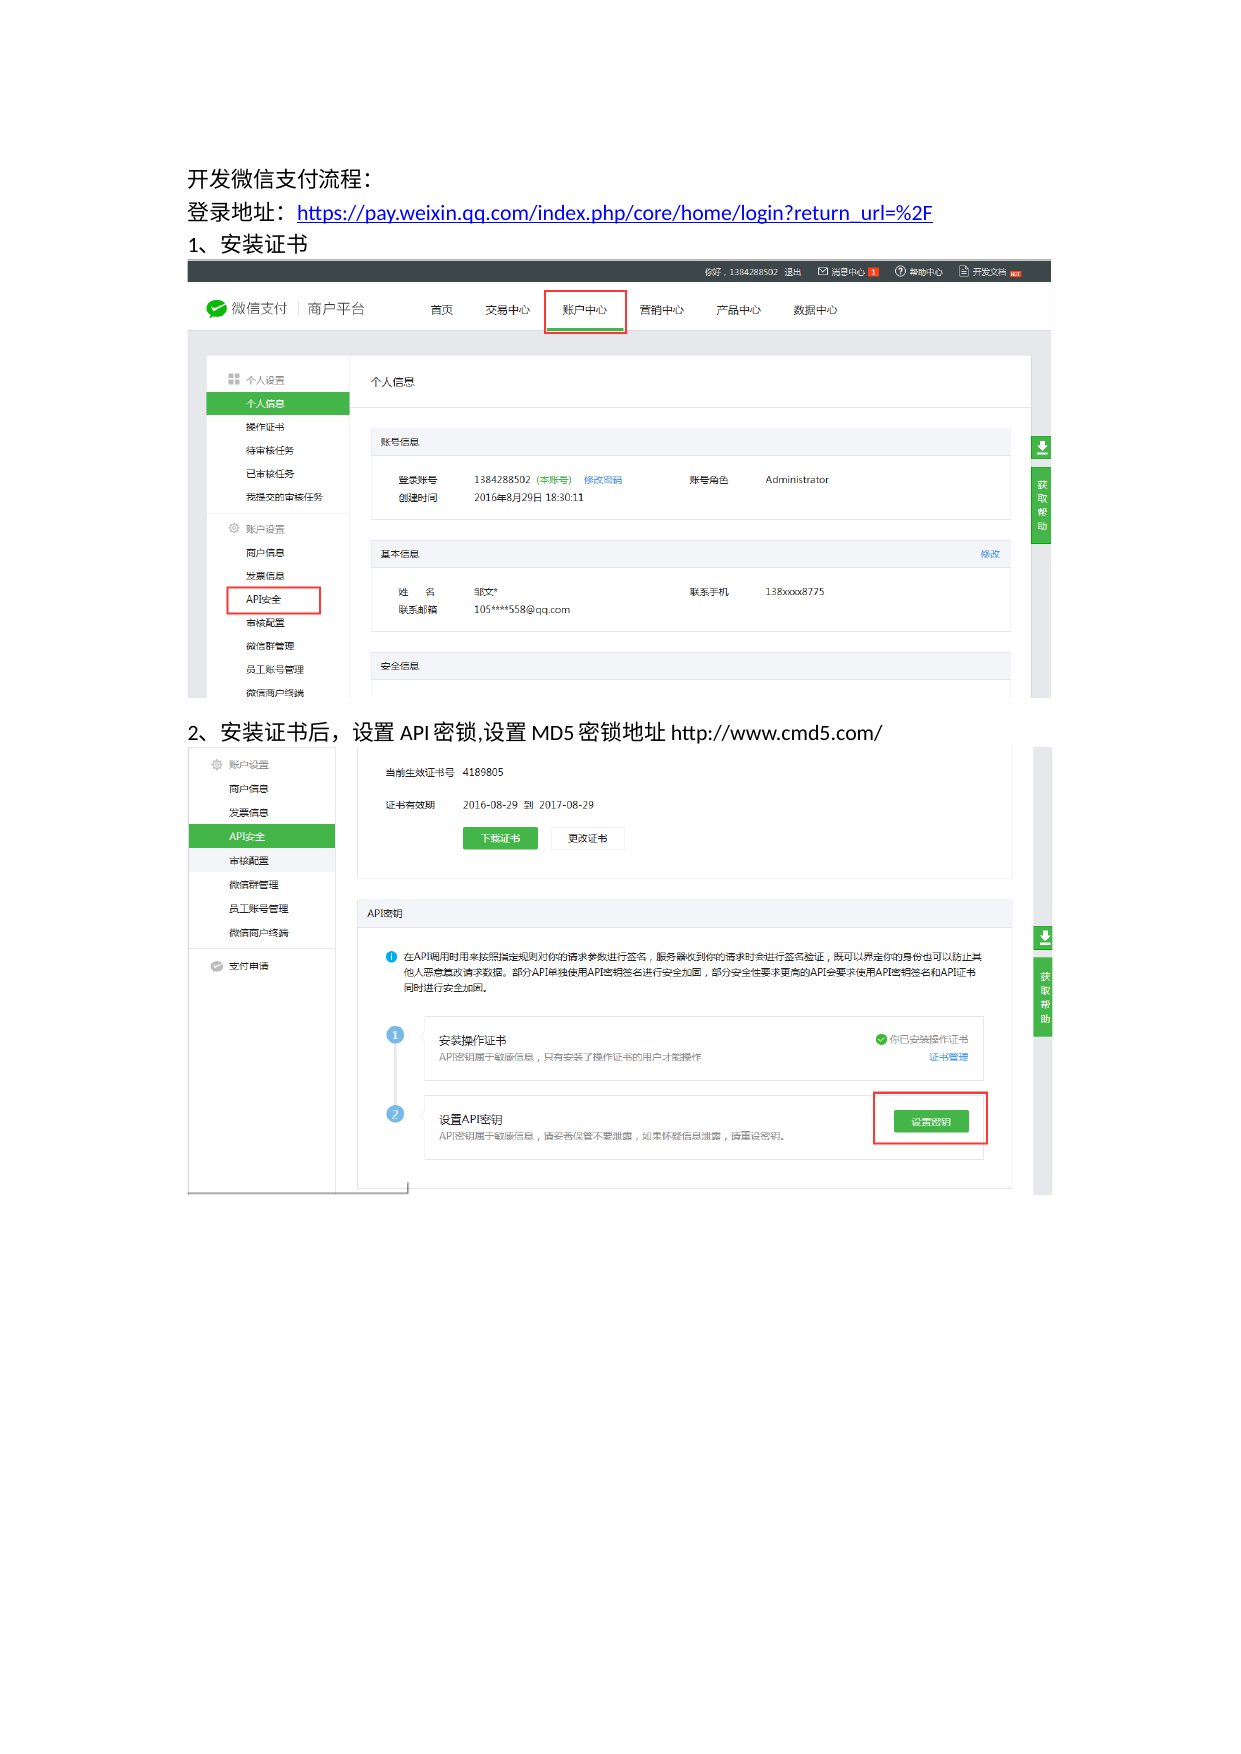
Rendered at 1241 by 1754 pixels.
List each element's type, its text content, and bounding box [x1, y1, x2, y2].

picture [187, 747, 1053, 1195]
picture [187, 259, 1052, 698]
list 安装证书 [187, 227, 1053, 259]
text 开发微信支付流程： [187, 162, 1053, 194]
text 登录地址：https://pay.weixin.qq.com/index.php/core/home/login?return_url=%2F [187, 194, 1053, 227]
list 安装证书后，设置API密锁,设置MD5密锁地址http://www.cmd5.com/ [187, 714, 1053, 747]
